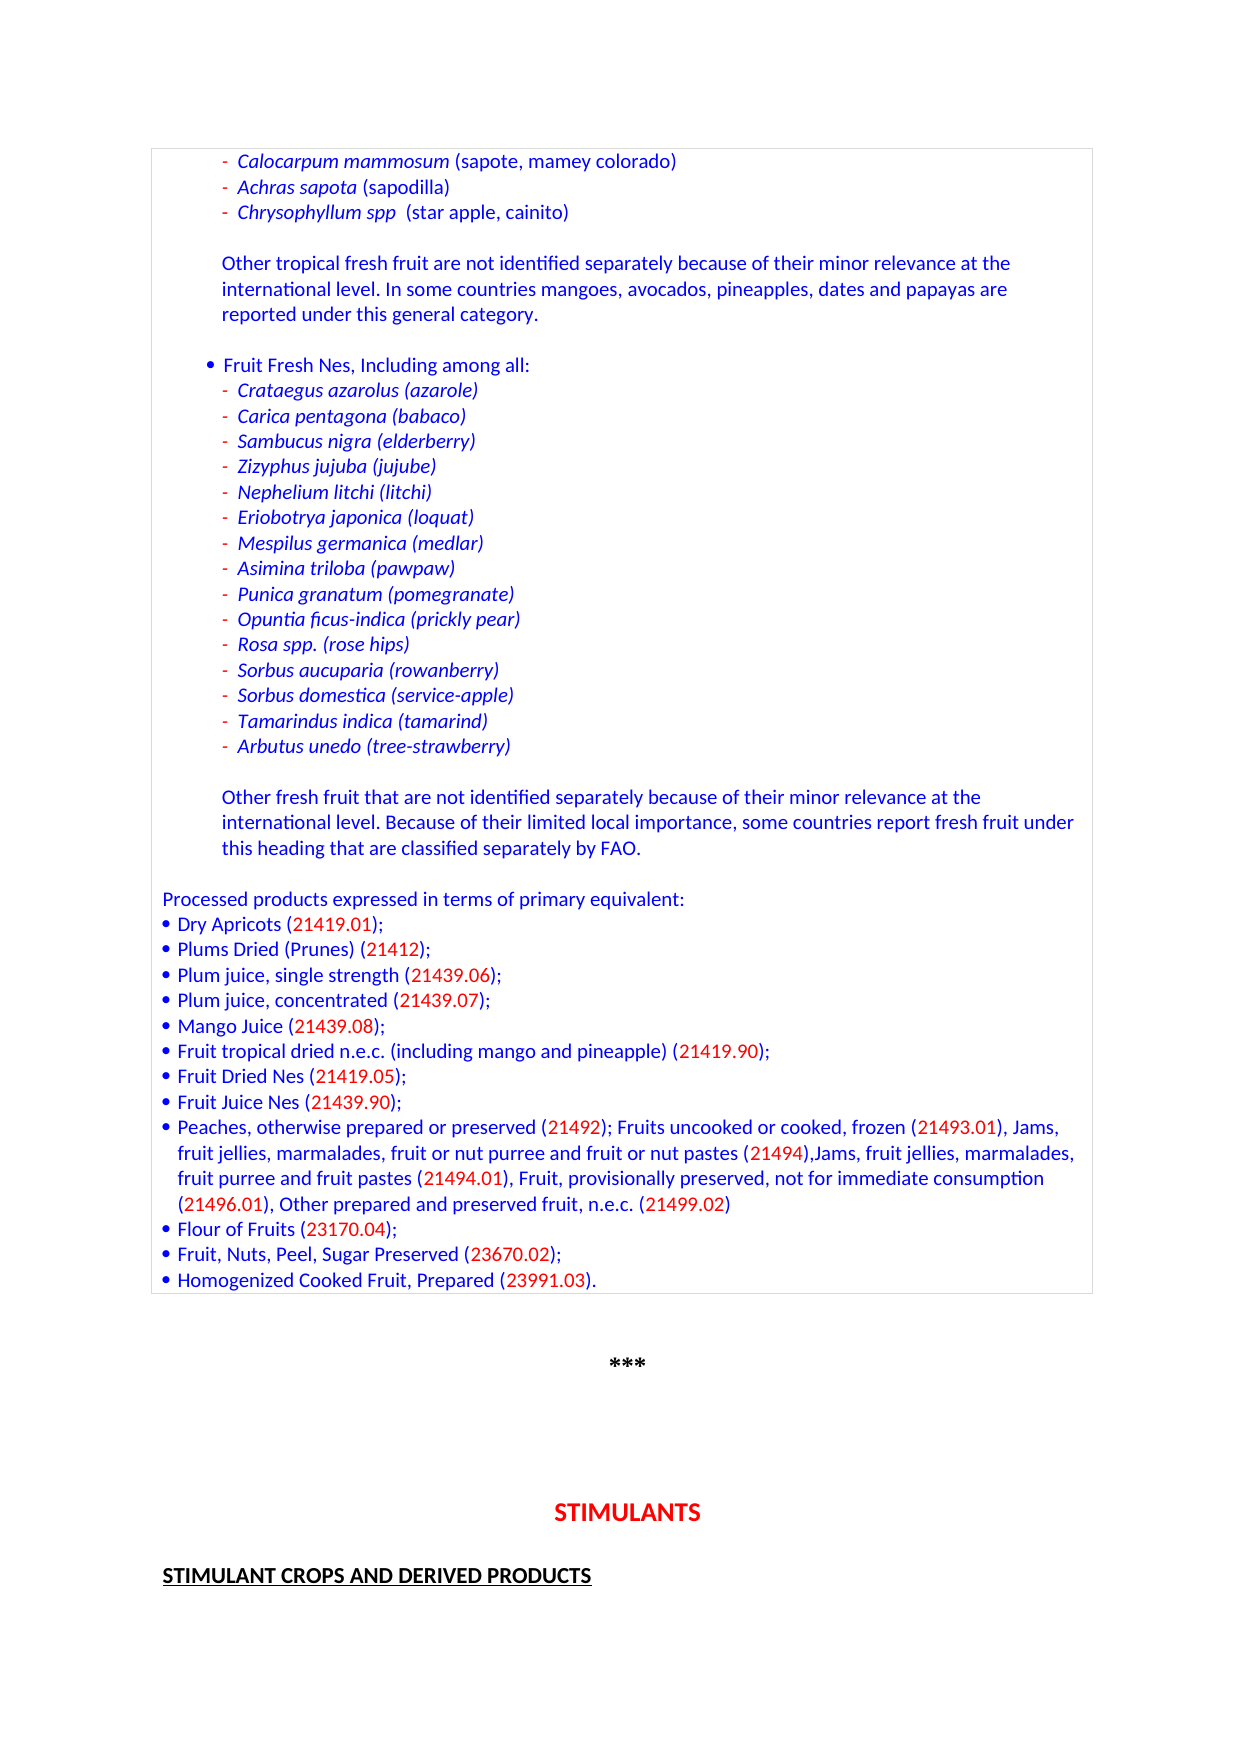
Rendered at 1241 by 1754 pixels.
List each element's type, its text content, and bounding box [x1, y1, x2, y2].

text STIMULANT CROPS AND DERIVED PRODUCTS [162, 1561, 1092, 1589]
text *** [162, 1351, 1092, 1380]
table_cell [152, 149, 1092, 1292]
text STIMULANTS [59, 1495, 1092, 1528]
